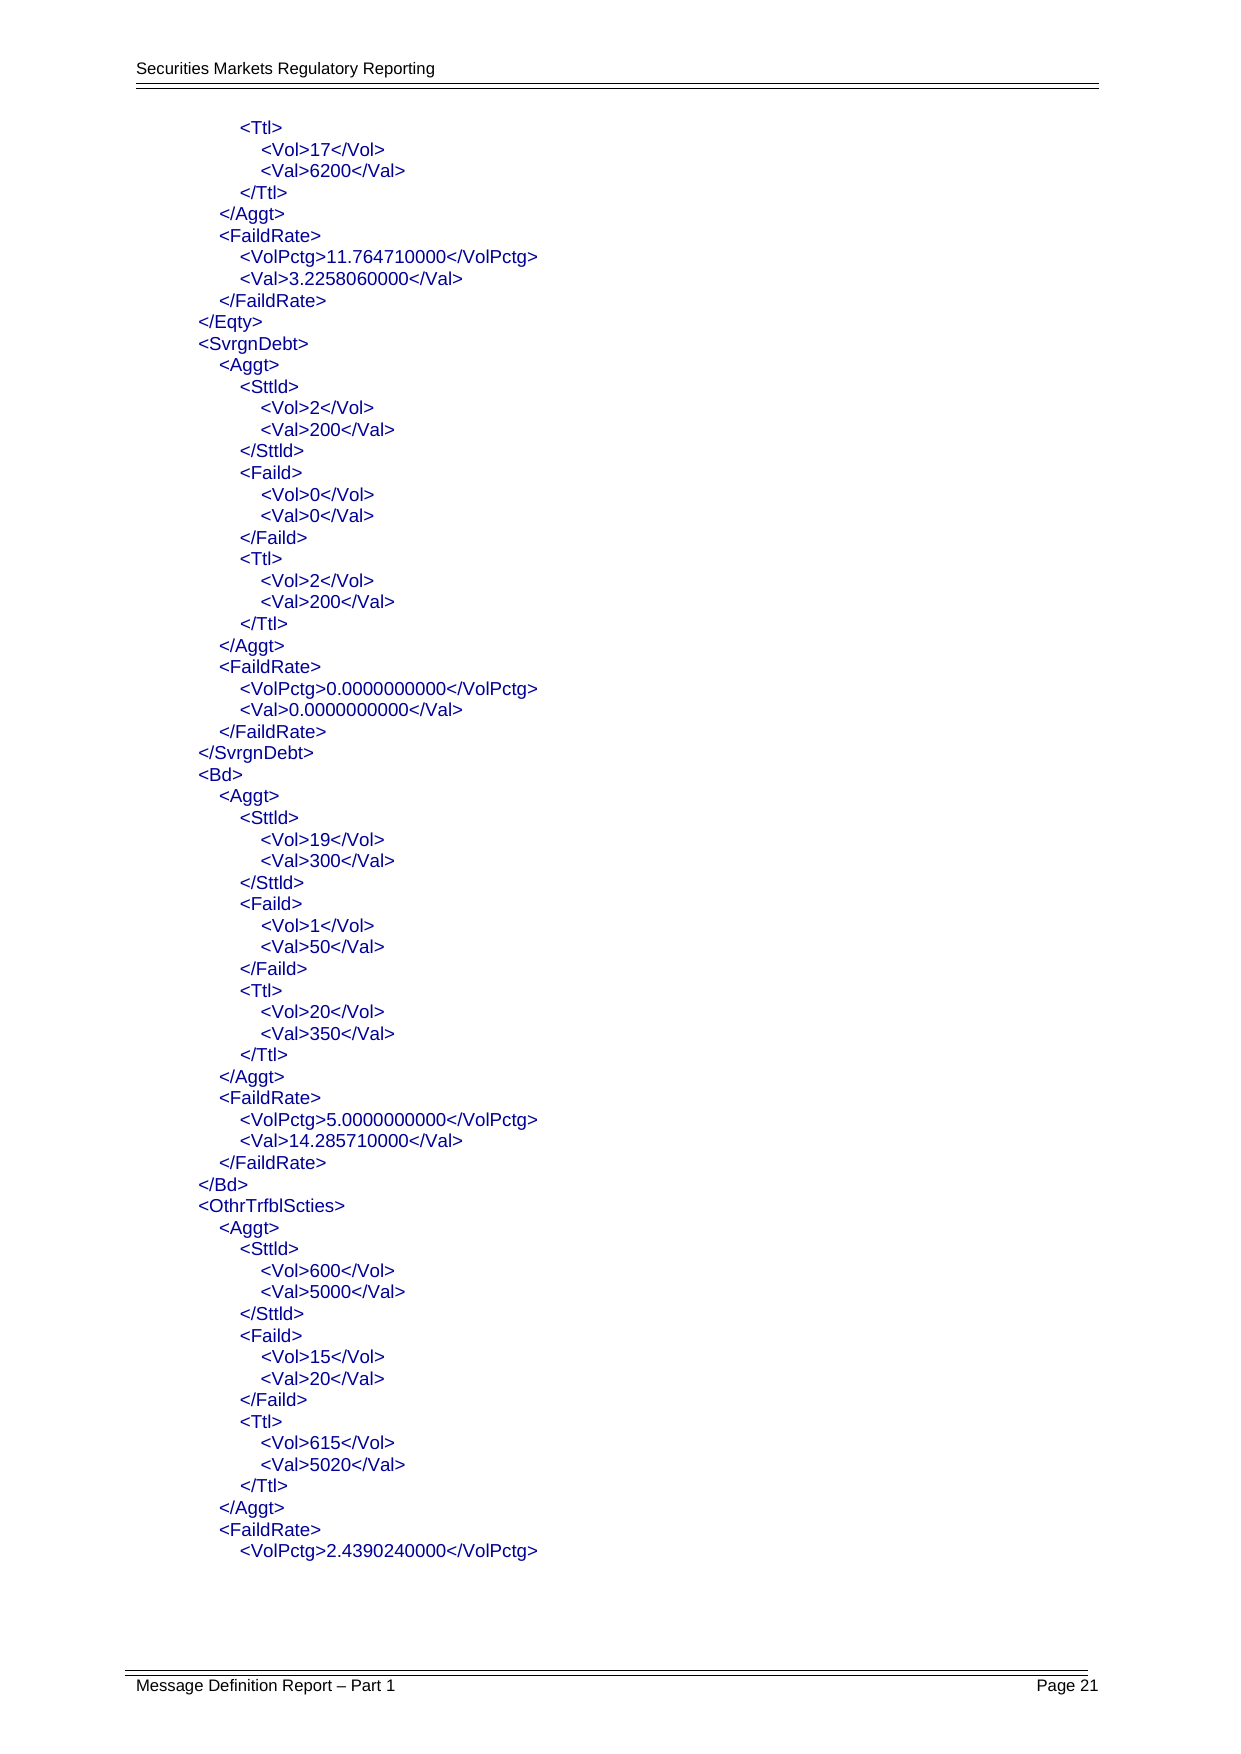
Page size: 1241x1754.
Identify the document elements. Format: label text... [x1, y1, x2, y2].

text <VolPctg>0.0000000000</VolPctg> [136, 677, 1104, 699]
text <Faild> [136, 1324, 1104, 1346]
text <Val>6200</Val> [136, 160, 1104, 182]
text <Val>0.0000000000</Val> [136, 699, 1104, 721]
text <Vol>600</Vol> [136, 1260, 1104, 1281]
text </FaildRate> [136, 721, 1104, 742]
text </Ttl> [136, 1044, 1104, 1066]
text <Ttl> [136, 548, 1104, 570]
text <Ttl> [136, 117, 1104, 138]
text </Ttl> [136, 613, 1104, 634]
text </Aggt> [136, 1066, 1104, 1087]
text </Sttld> [136, 1303, 1104, 1324]
text <Sttld> [136, 376, 1104, 397]
text </Aggt> [136, 1497, 1104, 1518]
text </SvrgnDebt> [136, 742, 1104, 764]
text <Vol>2</Vol> [136, 397, 1104, 419]
text <Ttl> [136, 979, 1104, 1001]
text </Aggt> [136, 634, 1104, 656]
text <Vol>1</Vol> [136, 915, 1104, 936]
text <Aggt> [136, 785, 1104, 807]
text <Faild> [136, 462, 1104, 483]
text <VolPctg>2.4390240000</VolPctg> [136, 1540, 1104, 1562]
text <Val>0</Val> [136, 505, 1104, 527]
text <Vol>0</Vol> [136, 483, 1104, 505]
text <Val>350</Val> [136, 1022, 1104, 1044]
text <Sttld> [136, 807, 1104, 828]
text </FaildRate> [136, 1152, 1104, 1173]
text <SvrgnDebt> [136, 332, 1104, 354]
text </Faild> [136, 958, 1104, 979]
text </FaildRate> [136, 289, 1104, 311]
text <FaildRate> [136, 656, 1104, 677]
text <Vol>19</Vol> [136, 828, 1104, 850]
text <Val>20</Val> [136, 1367, 1104, 1389]
text <FaildRate> [136, 1518, 1104, 1540]
text <Val>5020</Val> [136, 1454, 1104, 1475]
text <Val>5000</Val> [136, 1281, 1104, 1303]
text </Ttl> [136, 182, 1104, 203]
text </Bd> [136, 1173, 1104, 1195]
text <Vol>17</Vol> [136, 138, 1104, 160]
text </Aggt> [136, 203, 1104, 225]
text <Ttl> [136, 1411, 1104, 1432]
text </Faild> [136, 1389, 1104, 1411]
text <Aggt> [136, 1217, 1104, 1238]
text <Val>200</Val> [136, 591, 1104, 613]
text </Eqty> [136, 311, 1104, 332]
text <FaildRate> [136, 1087, 1104, 1109]
text <OthrTrfblScties> [136, 1195, 1104, 1217]
text <Bd> [136, 764, 1104, 785]
text </Ttl> [136, 1475, 1104, 1497]
text <Vol>2</Vol> [136, 570, 1104, 591]
text <Vol>15</Vol> [136, 1346, 1104, 1367]
text <Val>200</Val> [136, 419, 1104, 440]
text <Val>300</Val> [136, 850, 1104, 872]
text </Sttld> [136, 440, 1104, 462]
text <Val>14.285710000</Val> [136, 1130, 1104, 1152]
text <Aggt> [136, 354, 1104, 376]
text <Sttld> [136, 1238, 1104, 1260]
text <FaildRate> [136, 225, 1104, 246]
text <Vol>615</Vol> [136, 1432, 1104, 1454]
text <VolPctg>5.0000000000</VolPctg> [136, 1109, 1104, 1130]
text </Faild> [136, 527, 1104, 548]
text <Faild> [136, 893, 1104, 915]
text <Val>50</Val> [136, 936, 1104, 958]
text <Vol>20</Vol> [136, 1001, 1104, 1022]
text <Val>3.2258060000</Val> [136, 268, 1104, 289]
text <VolPctg>11.764710000</VolPctg> [136, 246, 1104, 268]
text </Sttld> [136, 872, 1104, 893]
